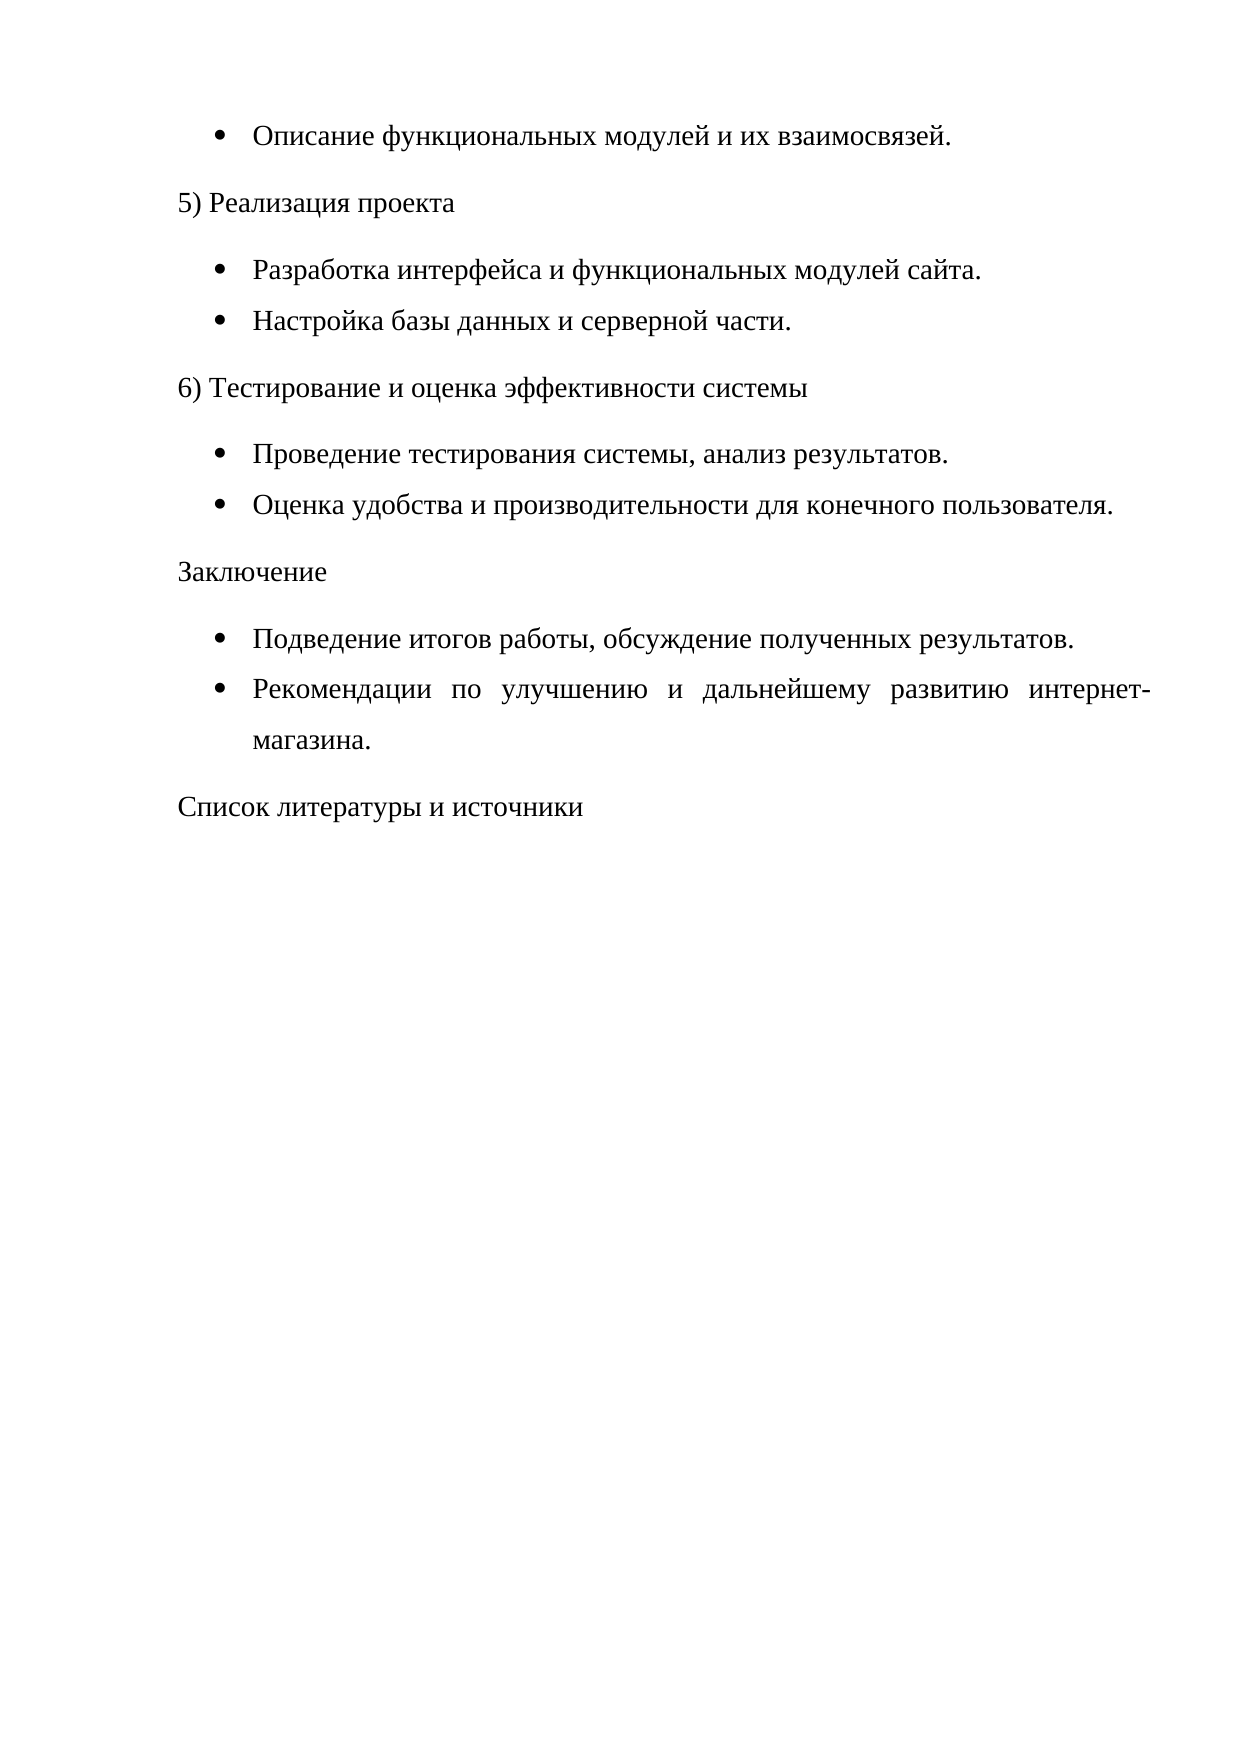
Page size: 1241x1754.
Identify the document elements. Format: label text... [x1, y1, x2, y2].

text Список литературы и источники [177, 789, 1152, 822]
list Разработка интерфейса и функциональных модулей сайта. [215, 252, 1152, 286]
text Заключение [177, 554, 1152, 588]
list Подведение итогов работы, обсуждение полученных результатов. [215, 621, 1152, 655]
text 6) Тестирование и оценка эффективности системы [177, 370, 1152, 403]
list Оценка удобства и производительности для конечного пользователя. [215, 487, 1152, 521]
list Рекомендации по улучшению и дальнейшему развитию интернет-магазина. [215, 672, 1152, 756]
text 5) Реализация проекта [177, 185, 1152, 219]
list Настройка базы данных и серверной части. [215, 303, 1152, 336]
list Проведение тестирования системы, анализ результатов. [215, 437, 1152, 470]
list Описание функциональных модулей и их взаимосвязей. [215, 118, 1152, 152]
